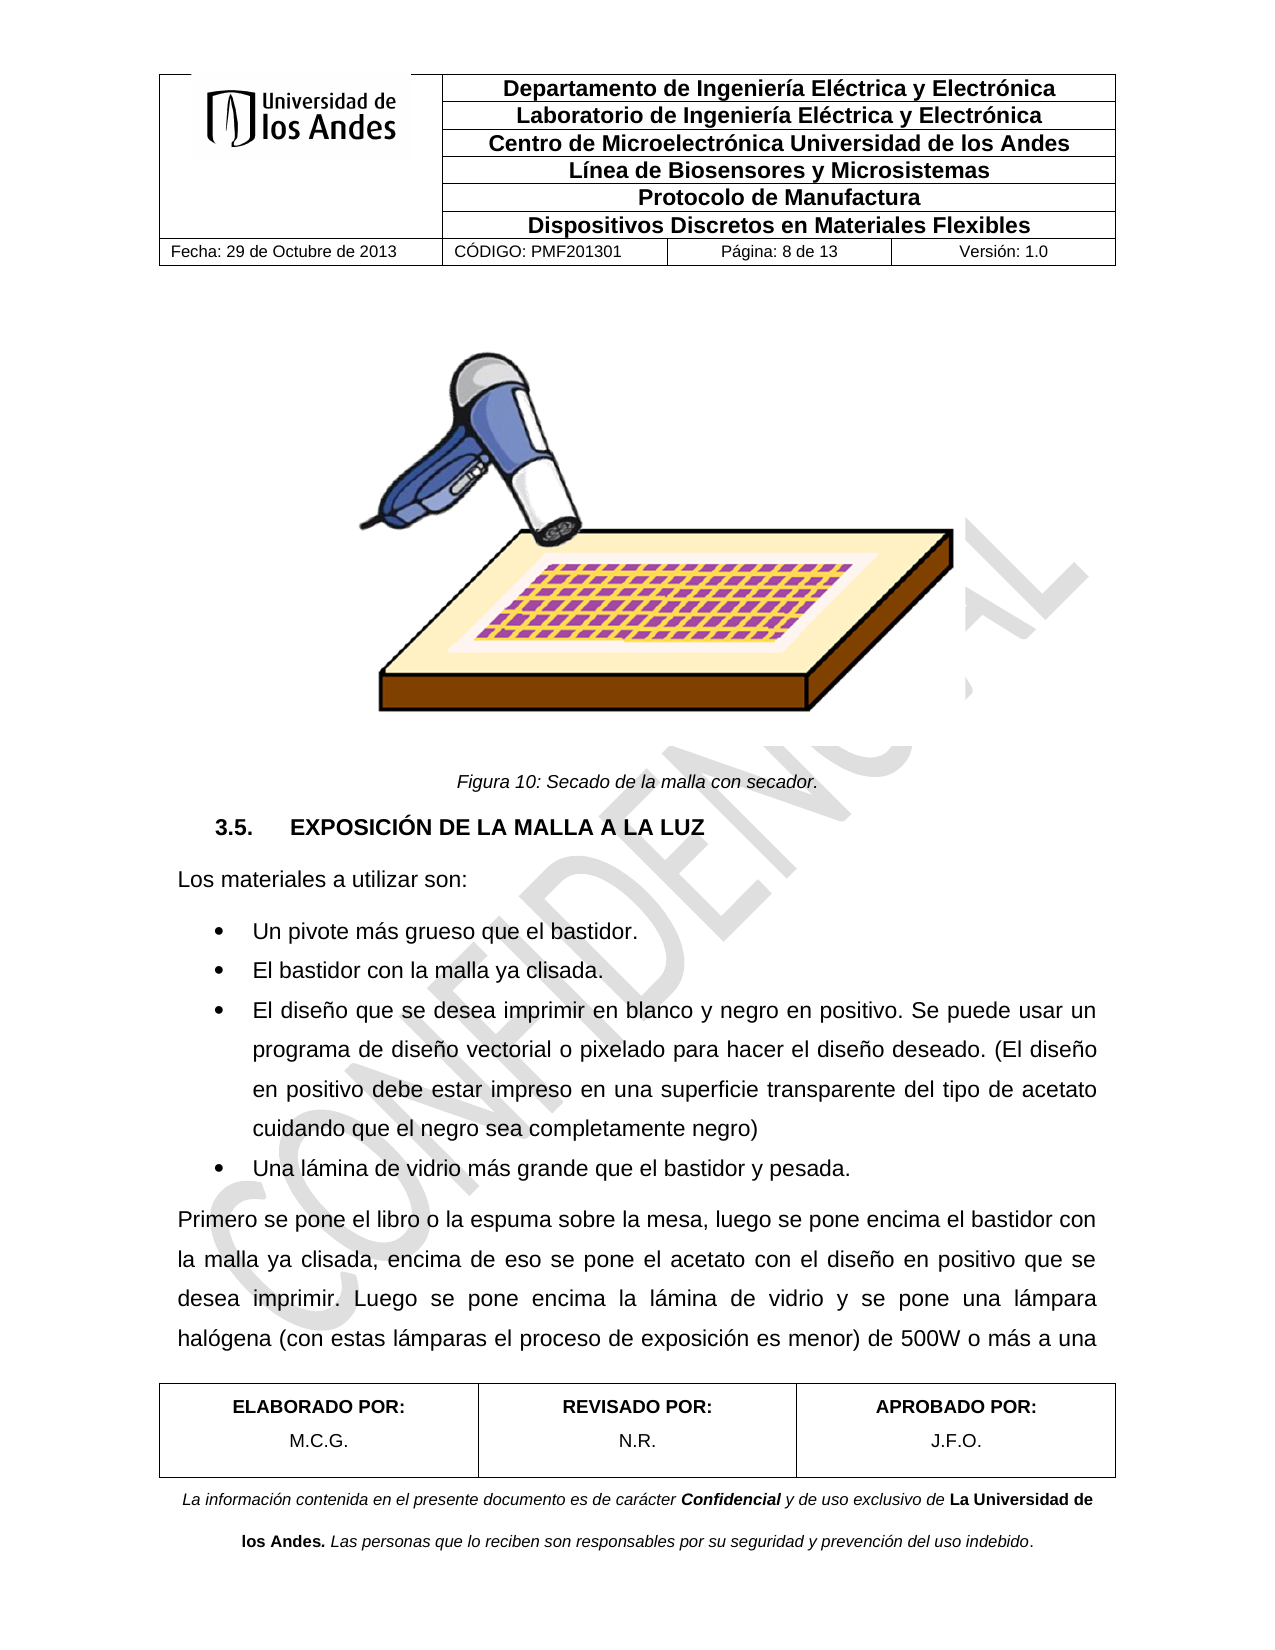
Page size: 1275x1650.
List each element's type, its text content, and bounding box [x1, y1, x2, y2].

text Los materiales a utilizar son: [177, 866, 1098, 892]
list El bastidor con la malla ya clisada. [215, 957, 1098, 983]
list El diseño que se desea imprimir en blanco y negro en positivo. Se puede usar un programa de diseño vectorial o pixelado para hacer el diseño deseado. (El diseño en positivo debe estar impreso en una superficie transparente del tipo de acetato cuidando que el negro sea completamente negro) [215, 997, 1098, 1141]
subtitle EXPOSICIÓN DE LA MALLA A LA LUZ [215, 814, 1098, 840]
list Una lámina de vidrio más grande que el bastidor y pesada. [215, 1154, 1098, 1181]
text Figura 10: Secado de la malla con secador. [177, 771, 1098, 793]
picture [191, 74, 411, 160]
picture [309, 330, 966, 746]
list Un pivote más grueso que el bastidor. [215, 918, 1098, 944]
